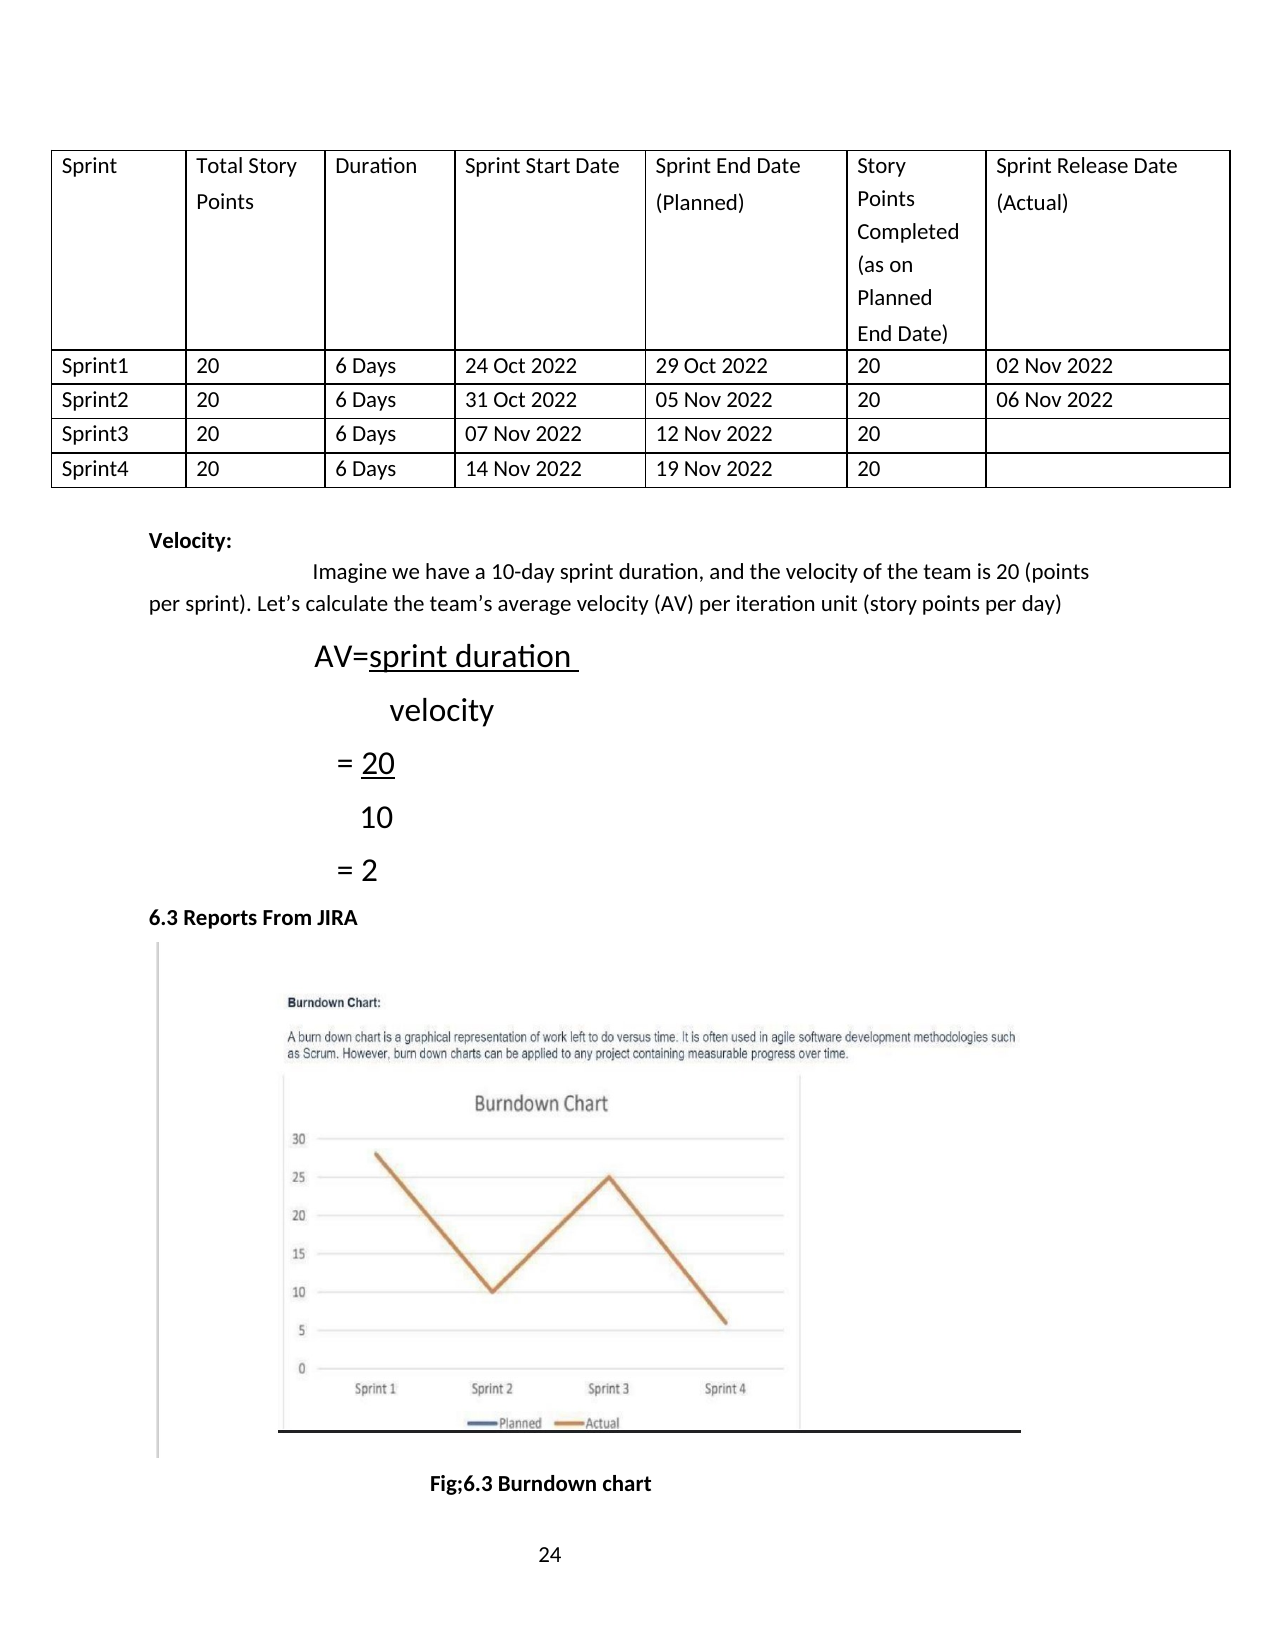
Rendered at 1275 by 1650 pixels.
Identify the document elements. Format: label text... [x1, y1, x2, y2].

table_cell 20 [848, 454, 985, 486]
table_cell Sprint1 [52, 351, 185, 383]
table_cell 6 Days [326, 385, 454, 418]
text Fig;6.3 Burndown chart [430, 1469, 1206, 1497]
table_cell [987, 454, 1229, 486]
picture [156, 942, 1135, 1458]
table_cell 07 Nov 2022 [456, 419, 645, 452]
table_cell Sprint3 [52, 419, 185, 452]
table_cell [987, 419, 1229, 452]
table_header Total Story Points [187, 151, 324, 349]
table_header Sprint End Date (Planned) [646, 151, 846, 349]
table_cell 12 Nov 2022 [646, 419, 846, 452]
table_cell 19 Nov 2022 [646, 454, 846, 486]
table_cell 02 Nov 2022 [987, 351, 1229, 383]
text = 2 [148, 849, 1206, 890]
table_header Sprint Start Date [456, 151, 645, 349]
text Imagine we have a 10-day sprint duration, and the velocity of the team is 20 (points per sprint). Let’s calculate the team’s average velocity (AV) per iteration unit (story points per day) [148, 557, 1126, 617]
table_cell 20 [187, 351, 324, 383]
text AV=sprint duration [314, 635, 1206, 676]
table_cell 20 [848, 419, 985, 452]
table_cell 29 Oct 2022 [646, 351, 846, 383]
table_cell 05 Nov 2022 [646, 385, 846, 418]
table_cell 06 Nov 2022 [987, 385, 1229, 418]
table_cell Sprint2 [52, 385, 185, 418]
table_cell 24 Oct 2022 [456, 351, 645, 383]
table_cell 6 Days [326, 351, 454, 383]
table_cell 14 Nov 2022 [456, 454, 645, 486]
table_cell 31 Oct 2022 [456, 385, 645, 418]
table_cell 20 [848, 385, 985, 418]
text 10 [148, 796, 1206, 837]
table_cell 20 [187, 419, 324, 452]
table_header Sprint [52, 151, 185, 349]
table_cell 20 [848, 351, 985, 383]
table_header Sprint Release Date (Actual) [987, 151, 1229, 349]
table_cell 20 [187, 454, 324, 486]
table_cell Sprint4 [52, 454, 185, 486]
table_cell 6 Days [326, 454, 454, 486]
table_header Story Points Completed (as on Planned End Date) [848, 151, 985, 349]
text Velocity: [148, 526, 1206, 554]
text = 20 [148, 742, 1206, 783]
table_header Duration [326, 151, 454, 349]
text 6.3 Reports From JIRA [148, 903, 1206, 931]
text velocity [148, 689, 1206, 729]
table_cell 6 Days [326, 419, 454, 452]
table_cell 20 [187, 385, 324, 418]
